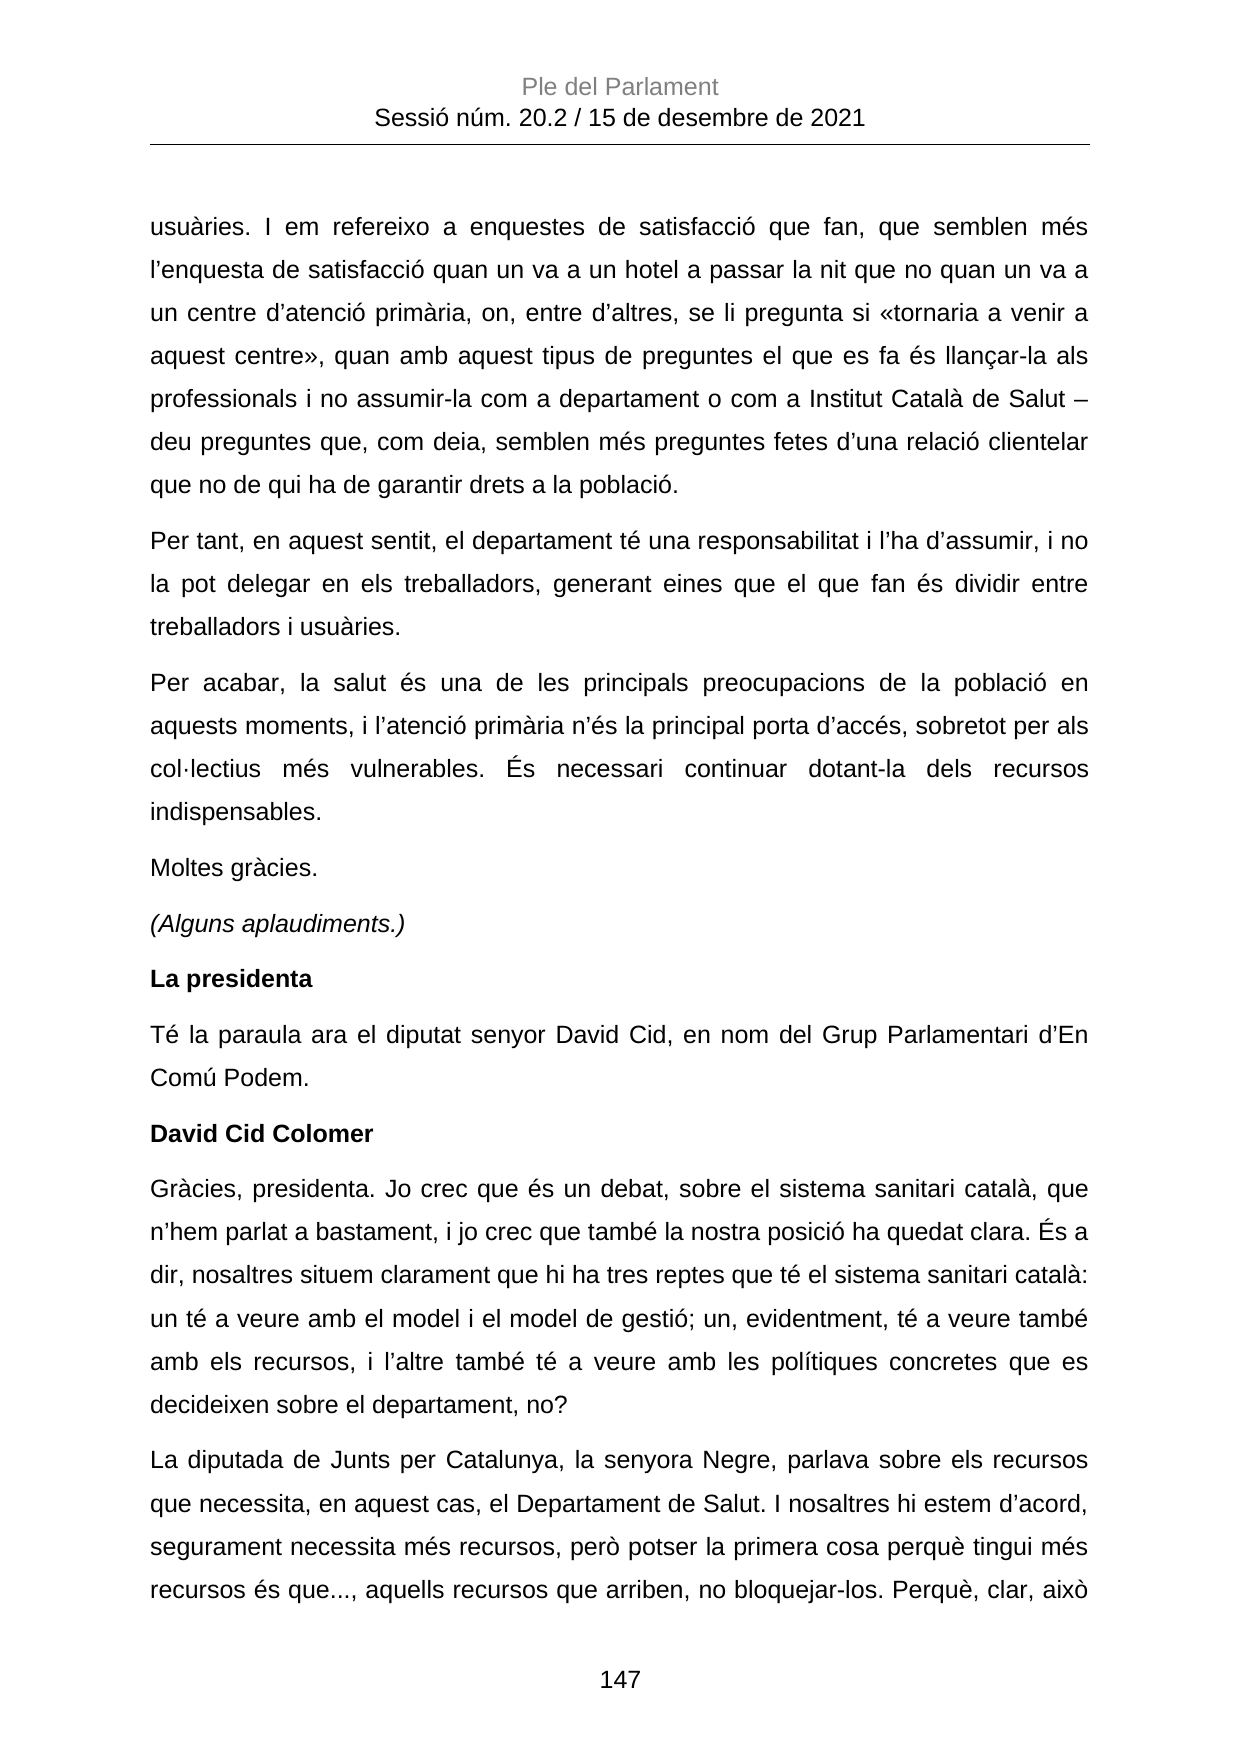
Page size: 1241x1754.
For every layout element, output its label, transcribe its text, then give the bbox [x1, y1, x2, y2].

text Gràcies, presidenta. Jo crec que és un debat, sobre el sistema sanitari català, que n’hem parlat a bastament, i jo crec que també la nostra posició ha quedat clara. És a dir, nosaltres situem clarament que hi ha tres reptes que té el sistema sanitari català: un té a veure amb el model i el model de gestió; un, evidentment, té a veure també amb els recursos, i l’altre també té a veure amb les polítiques concretes que es decideixen sobre el departament, no? [150, 1174, 1090, 1419]
text La presidenta [150, 964, 1090, 993]
text Moltes gràcies. [150, 853, 1090, 882]
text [150, 212, 1090, 499]
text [150, 1446, 1090, 1604]
text Té la paraula ara el diputat senyor David Cid, en nom del Grup Parlamentari d’En Comú Podem. [150, 1020, 1090, 1092]
text (Alguns aplaudiments.) [150, 909, 1090, 937]
text David Cid Colomer [150, 1119, 1090, 1147]
text Per tant, en aquest sentit, el departament té una responsabilitat i l’ha d’assumir, i no la pot delegar en els treballadors, generant eines que el que fan és dividir entre treballadors i usuàries. [150, 526, 1090, 641]
text Per acabar, la salut és una de les principals preocupacions de la població en aquests moments, i l’atenció primària n’és la principal porta d’accés, sobretot per als col·lectius més vulnerables. És necessari continuar dotant-la dels recursos indispensables. [150, 668, 1090, 826]
